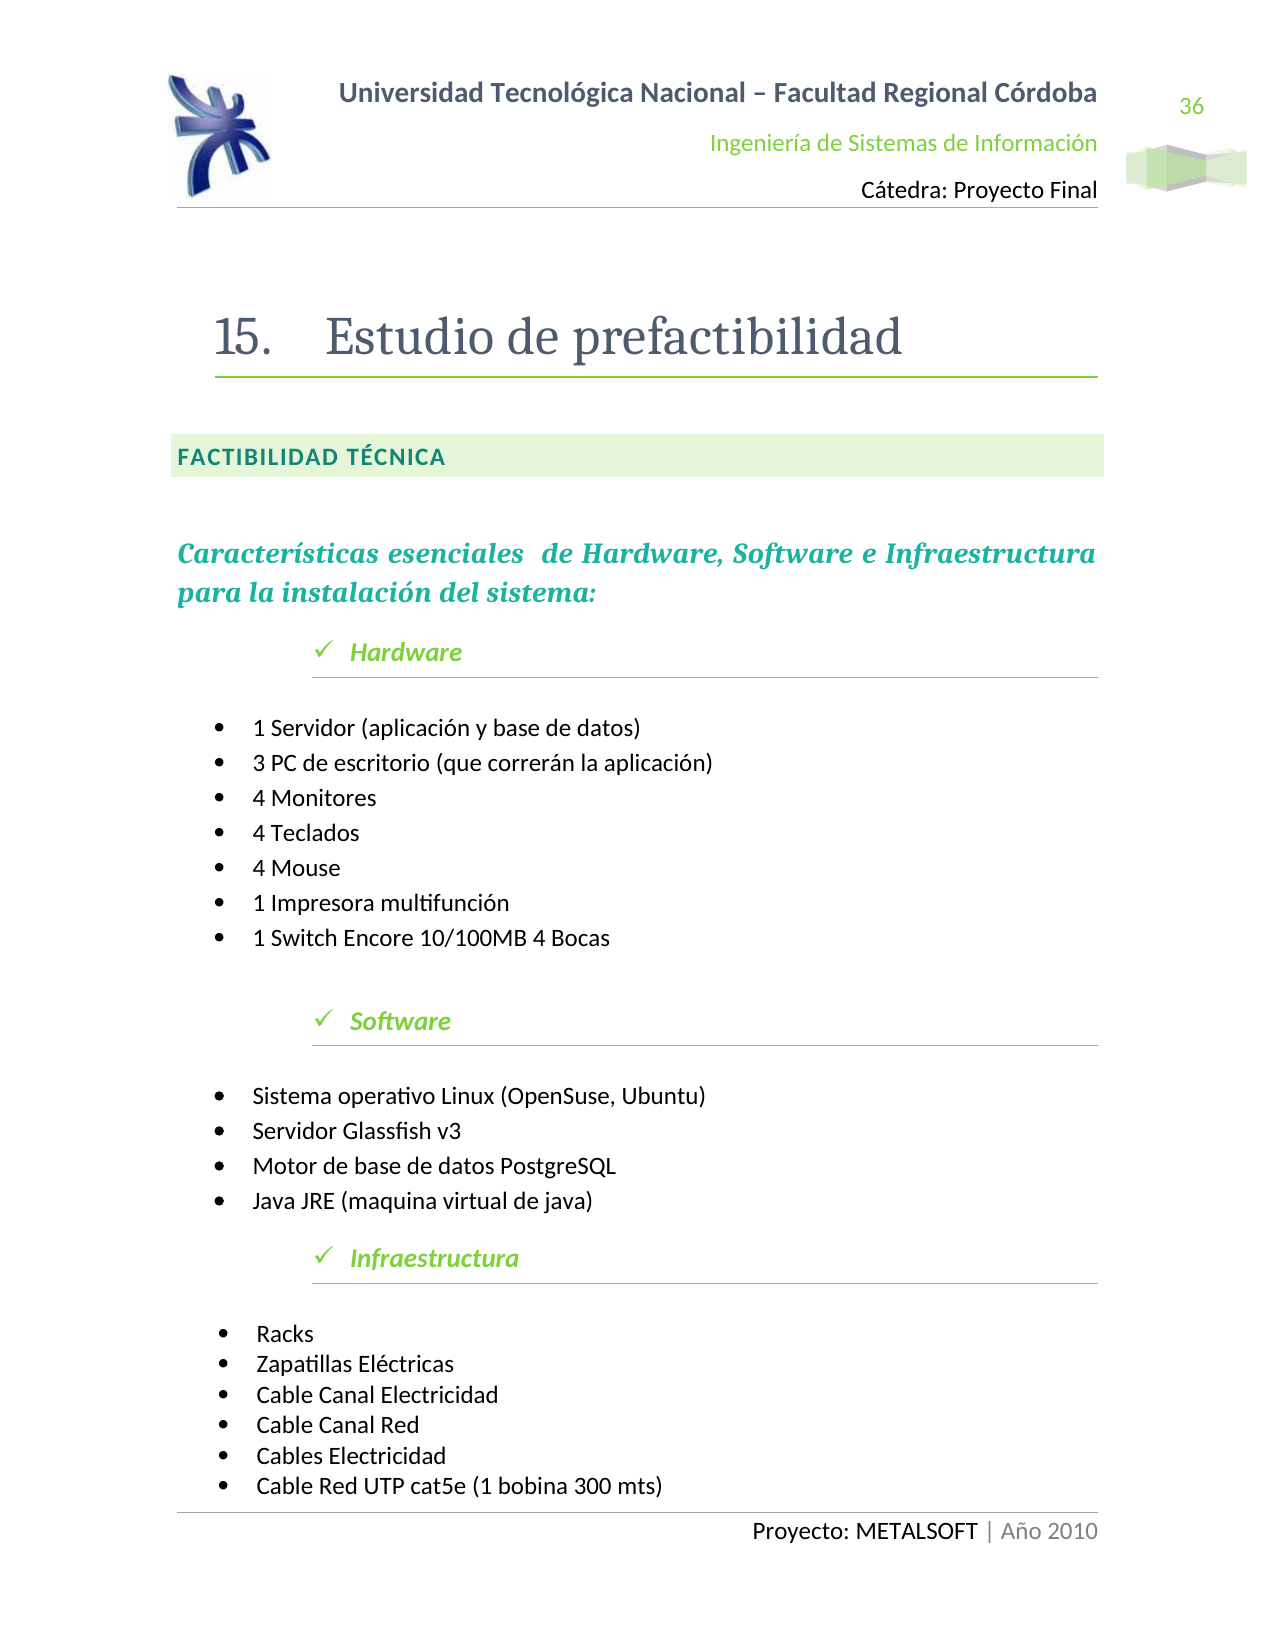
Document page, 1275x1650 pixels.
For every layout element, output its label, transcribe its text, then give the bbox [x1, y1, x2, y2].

list Zapatillas Eléctricas [219, 1348, 1077, 1379]
text Software [312, 1004, 1098, 1045]
subtitle Factibilidad Técnica [177, 441, 1098, 471]
picture [167, 74, 272, 199]
subtitle Estudio de prefactibilidad [215, 306, 1098, 376]
list Sistema operativo Linux (OpenSuse, Ubuntu) [215, 1080, 1098, 1111]
text Hardware [312, 636, 1098, 677]
list Cable Red UTP cat5e (1 bobina 300 mts) [219, 1470, 1077, 1501]
list Racks [219, 1318, 1077, 1348]
list 1 Impresora multifunción [215, 887, 1098, 918]
list Servidor Glassfish v3 [215, 1115, 1098, 1146]
list 1 Servidor (aplicación y base de datos) [215, 712, 1098, 743]
list 4 Monitores [215, 782, 1098, 813]
list Cable Canal Red [219, 1409, 1077, 1440]
list 4 Teclados [215, 817, 1098, 848]
list Cable Canal Electricidad [219, 1379, 1077, 1409]
list 4 Mouse [215, 852, 1098, 883]
list 3 PC de escritorio (que correrán la aplicación) [215, 747, 1098, 778]
text Infraestructura [312, 1241, 1098, 1283]
list Java JRE (maquina virtual de java) [215, 1185, 1098, 1216]
list Cables Electricidad [219, 1440, 1077, 1470]
list Motor de base de datos PostgreSQL [215, 1150, 1098, 1181]
text Características esenciales de Hardware, Software e Infraestructura para la instalación del sistema: [177, 538, 1098, 610]
list 1 Switch Encore 10/100MB 4 Bocas [215, 922, 1077, 953]
